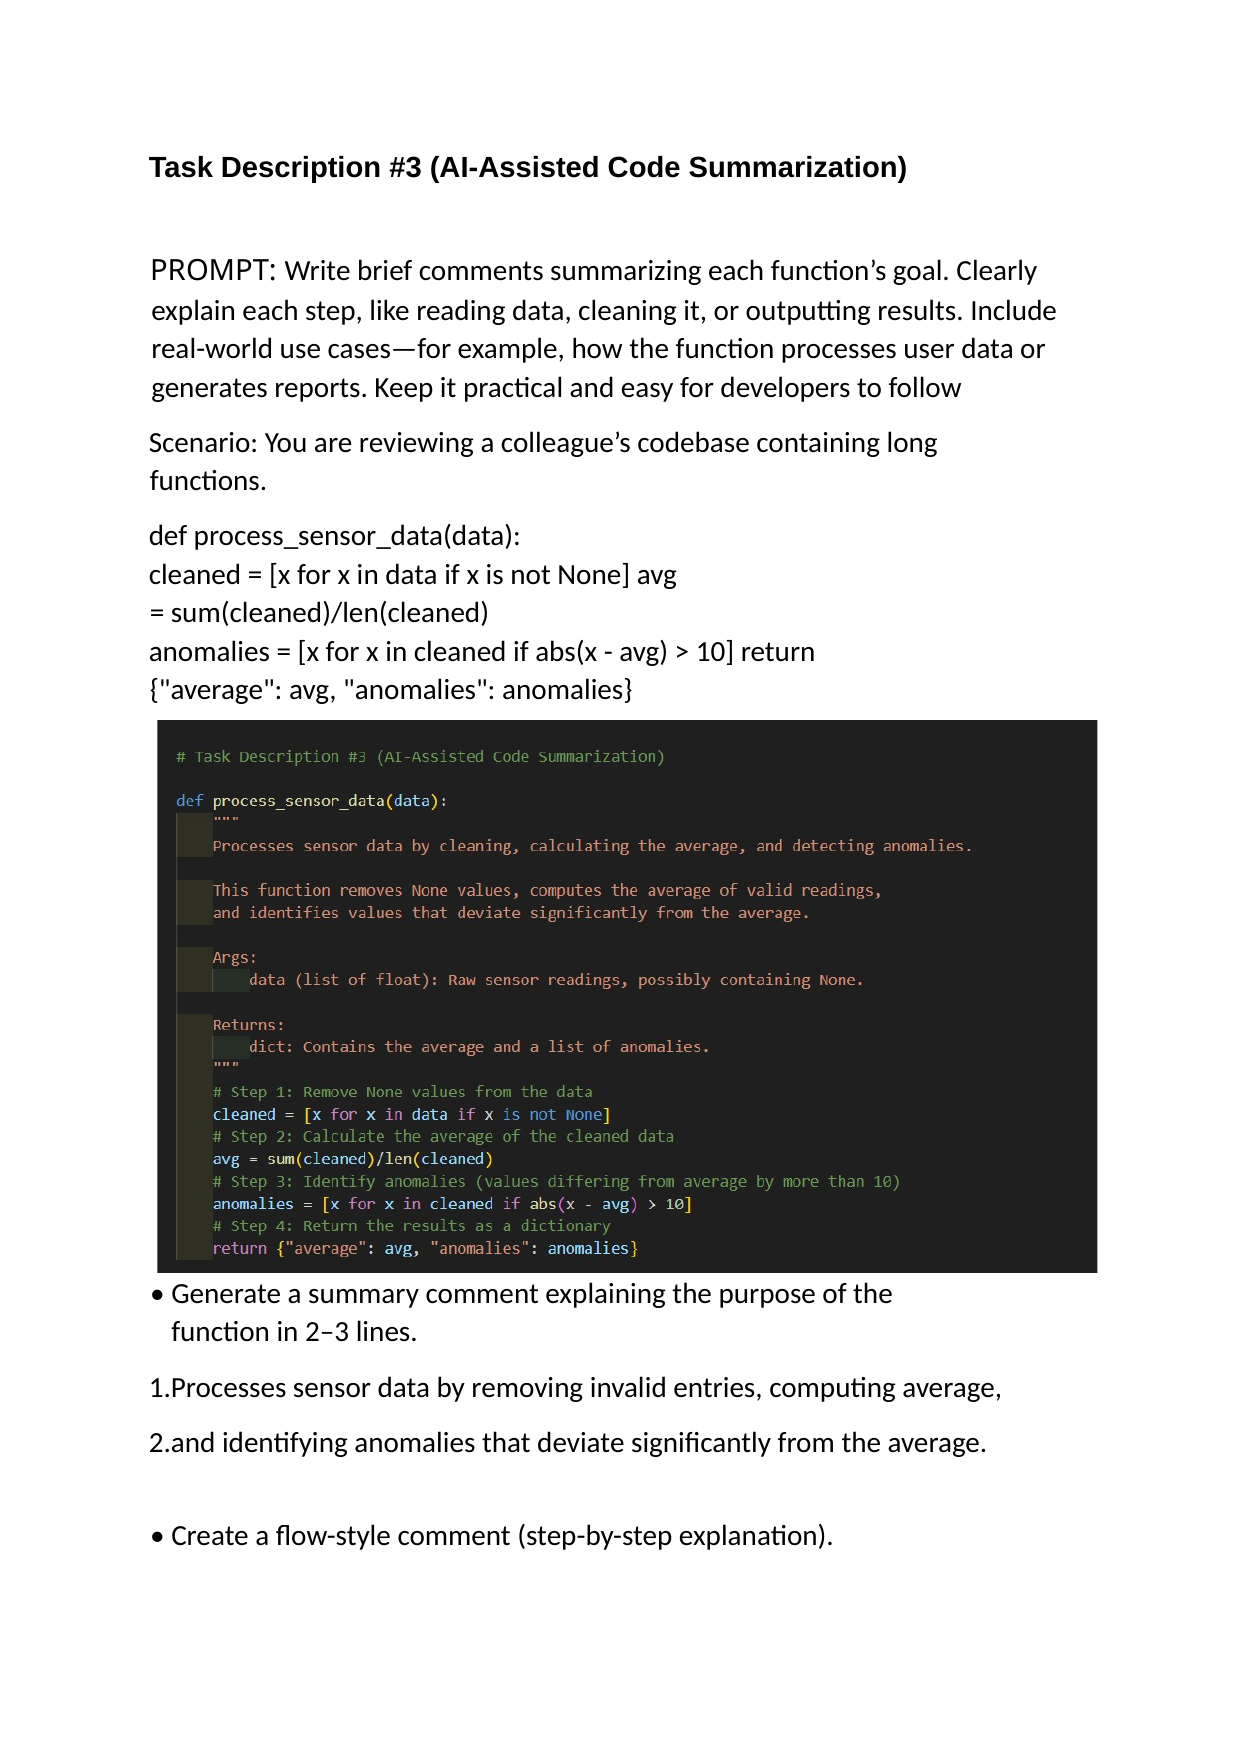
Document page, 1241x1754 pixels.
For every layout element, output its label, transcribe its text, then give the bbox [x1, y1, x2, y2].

text 2.and identifying anomalies that deviate significantly from the average. [148, 1424, 1097, 1459]
subtitle Task Description #3 (AI-Assisted Code Summarization) [148, 150, 1097, 183]
text anomalies = [x for x in cleaned if abs(x - avg) > 10] return {"average": avg, "anomalies": anomalies} [148, 633, 817, 707]
text 1.Processes sensor data by removing invalid entries, computing average, [148, 1369, 1097, 1404]
list Create a flow-style comment (step-by-step explanation). [150, 1517, 958, 1553]
text def process_sensor_data(data): [148, 517, 958, 553]
text Scenario: You are reviewing a colleague’s codebase containing long functions. [148, 424, 958, 498]
text cleaned = [x for x in data if x is not None] avg = sum(cleaned)/len(cleaned) [148, 556, 679, 630]
text PROMPT: Write brief comments summarizing each function’s goal. Clearly explain each step, like reading data, cleaning it, or outputting results. Include real-world use cases—for example, how the function processes user data or generates reports. Keep it practical and easy for developers to follow [150, 249, 1097, 404]
list Generate a summary comment explaining the purpose of the function in 2–3 lines. [150, 1275, 958, 1349]
picture [157, 720, 1098, 1273]
